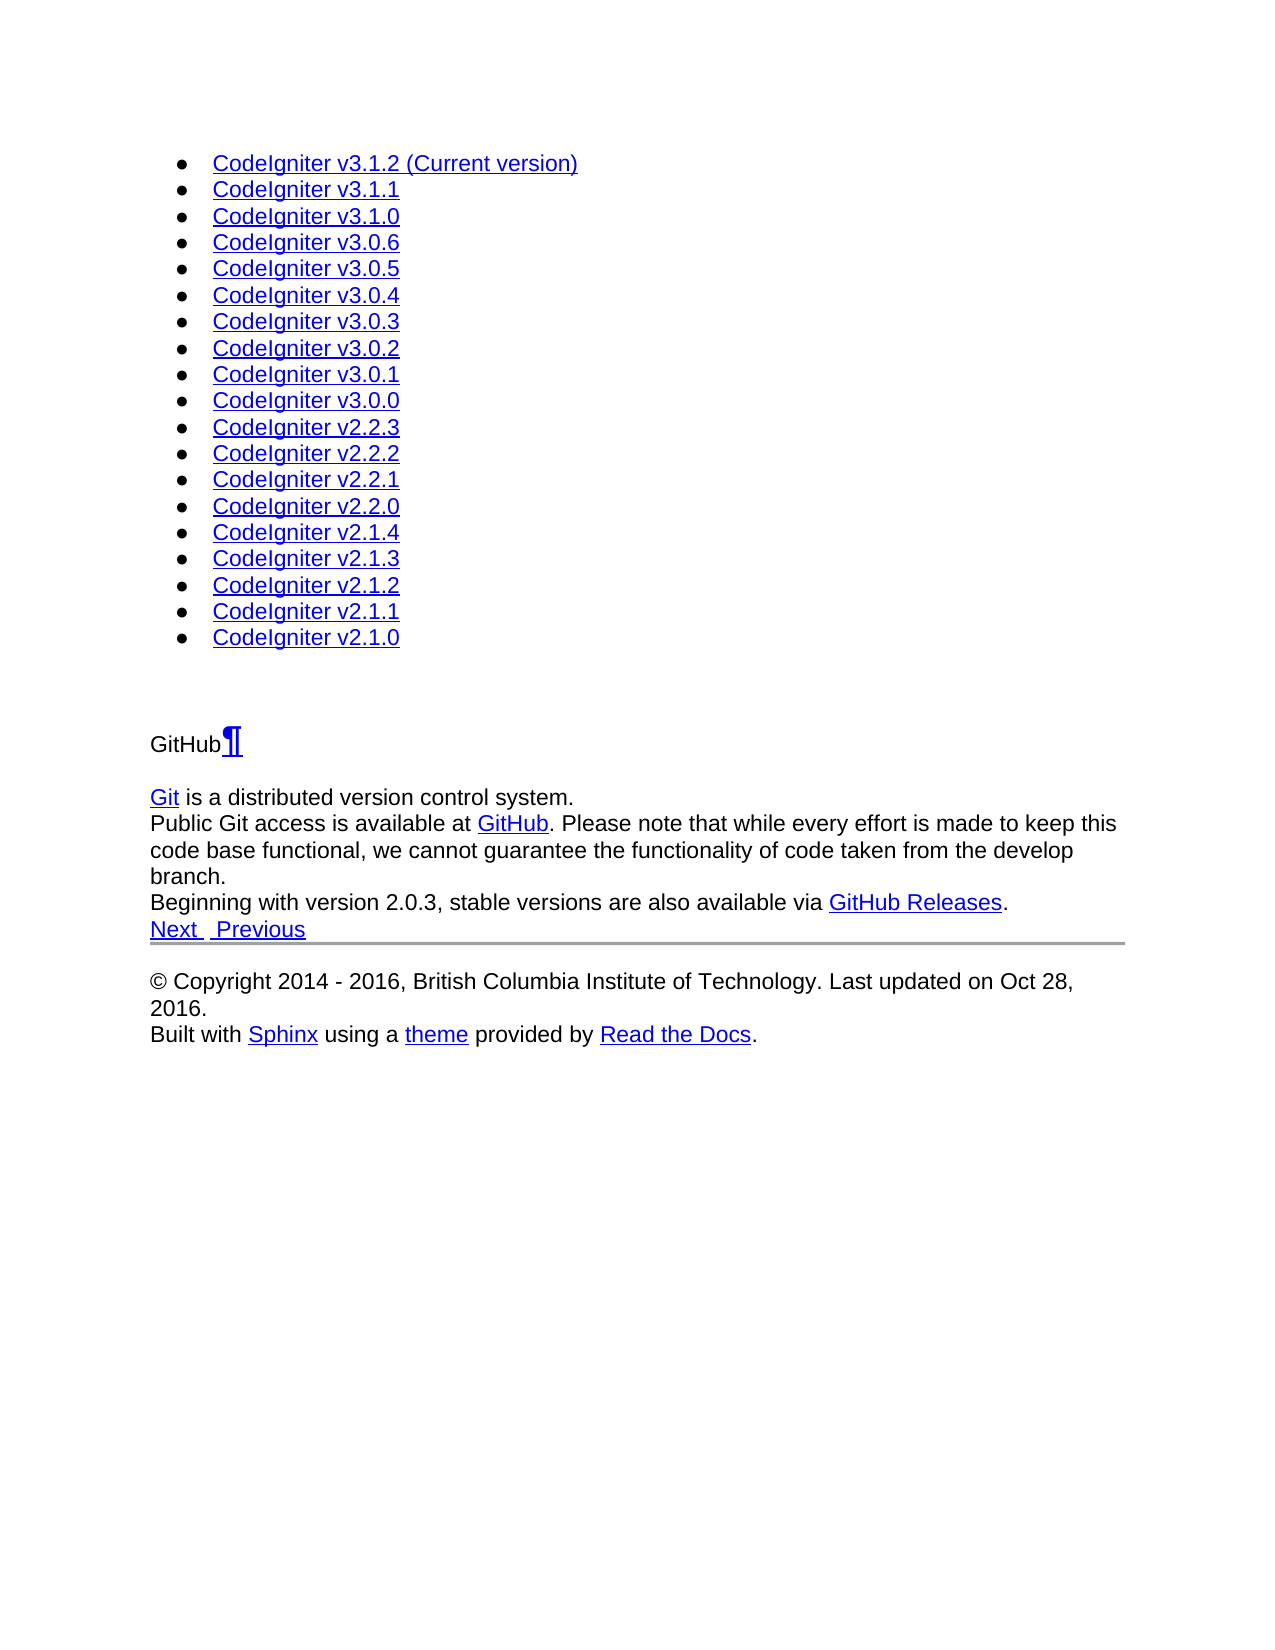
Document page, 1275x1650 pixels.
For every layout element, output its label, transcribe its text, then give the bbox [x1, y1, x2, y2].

list CodeIgniter v2.1.4 [175, 519, 1125, 545]
list CodeIgniter v2.1.3 [175, 545, 1125, 572]
list CodeIgniter v3.0.0 [175, 387, 1125, 413]
text Git is a distributed version control system. [150, 784, 1125, 810]
list CodeIgniter v3.1.1 [175, 176, 1125, 203]
list CodeIgniter v2.1.0 [175, 624, 1125, 651]
list CodeIgniter v3.0.3 [175, 308, 1125, 334]
list CodeIgniter v3.1.2 (Current version) [175, 150, 1125, 176]
text Beginning with version 2.0.3, stable versions are also available via GitHub Releases. [150, 889, 1125, 916]
text GitHub¶ [150, 717, 1125, 760]
list CodeIgniter v2.1.2 [175, 572, 1125, 598]
list CodeIgniter v3.0.1 [175, 361, 1125, 387]
list CodeIgniter v3.0.4 [175, 282, 1125, 308]
list CodeIgniter v3.0.2 [175, 334, 1125, 361]
text © Copyright 2014 - 2016, British Columbia Institute of Technology. Last updated on Oct 28, 2016. [150, 946, 1125, 1021]
list CodeIgniter v2.1.1 [175, 598, 1125, 624]
list CodeIgniter v3.0.5 [175, 255, 1125, 282]
list CodeIgniter v2.2.0 [175, 493, 1125, 519]
list CodeIgniter v2.2.3 [175, 413, 1125, 440]
list CodeIgniter v2.2.1 [175, 466, 1125, 493]
text Next Previous [150, 916, 1125, 941]
text Public Git access is available at GitHub. Please note that while every effort is made to keep this code base functional, we cannot guarantee the functionality of code taken from the develop branch. [150, 810, 1125, 889]
list CodeIgniter v3.0.6 [175, 229, 1125, 255]
list CodeIgniter v2.2.2 [175, 440, 1125, 466]
list CodeIgniter v3.1.0 [175, 203, 1125, 229]
text Built with Sphinx using a theme provided by Read the Docs. [150, 1021, 1125, 1047]
